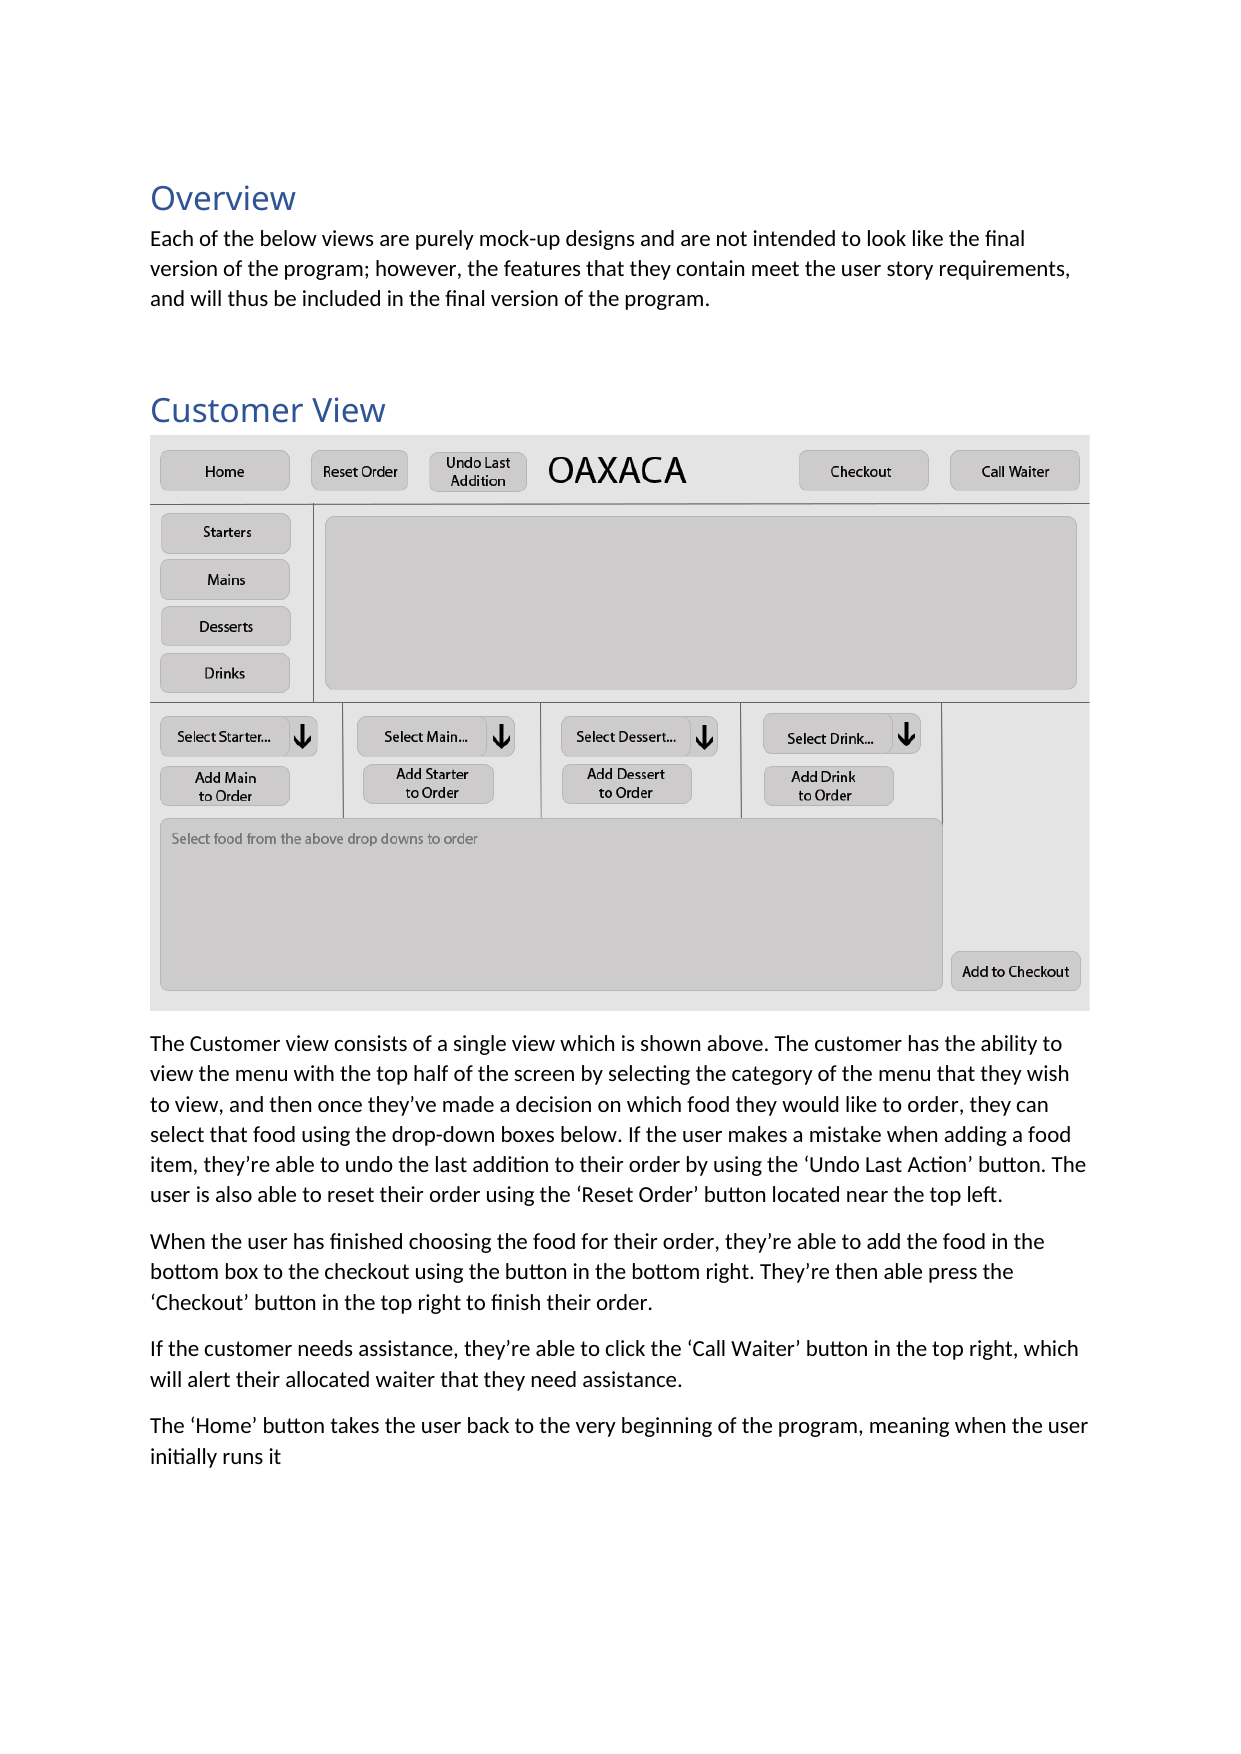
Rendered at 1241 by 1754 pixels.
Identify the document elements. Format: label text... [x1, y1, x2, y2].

text If the customer needs assistance, they’re able to click the ‘Call Waiter’ button in the top right, which will alert their allocated waiter that they need assistance. [150, 1334, 1090, 1393]
text The Customer view consists of a single view which is shown above. The customer has the ability to view the menu with the top half of the screen by selecting the category of the menu that they wish to view, and then once they’ve made a decision on which food they would like to order, they can select that food using the drop-down boxes below. If the user makes a mistake when adding a food item, they’re able to undo the last addition to their order by using the ‘Undo Last Action’ button. The user is also able to reset their order using the ‘Reset Order’ button located near the top left. [150, 1029, 1090, 1208]
text Each of the below views are purely mock-up designs and are not intended to look like the final version of the program; however, the features that they contain meet the user story requirements, and will thus be included in the final version of the program. [150, 224, 1090, 312]
text The ‘Home’ button takes the user back to the very beginning of the program, meaning when the user initially runs it [150, 1412, 1090, 1470]
text When the user has finished choosing the food for their order, they’re able to add the food in the bottom box to the checkout using the button in the bottom right. They’re then able press the ‘Checkout’ button in the top right to finish their order. [150, 1227, 1090, 1316]
subtitle Customer View [150, 386, 1090, 432]
subtitle Overview [150, 175, 1090, 220]
picture [150, 435, 1090, 1011]
